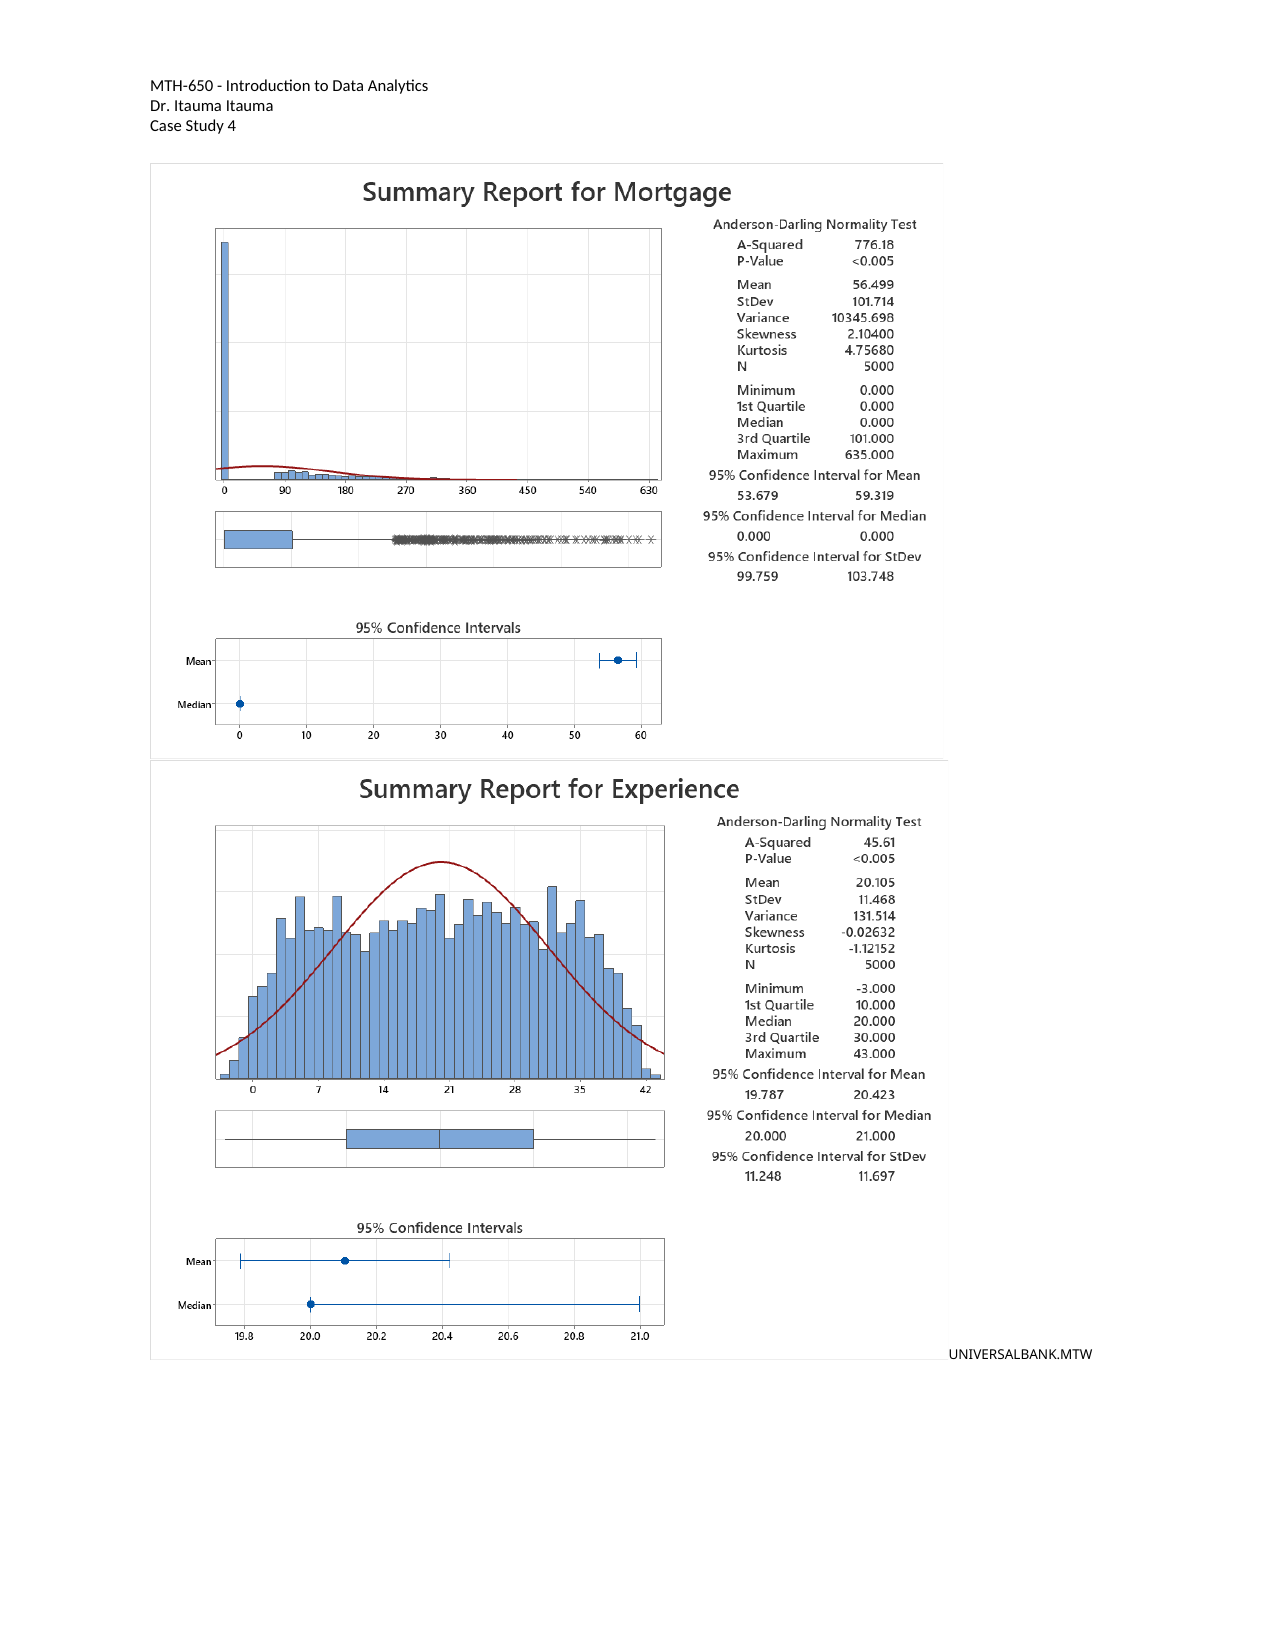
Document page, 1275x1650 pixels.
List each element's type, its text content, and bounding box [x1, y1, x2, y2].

picture [150, 163, 944, 759]
picture [150, 760, 949, 1360]
